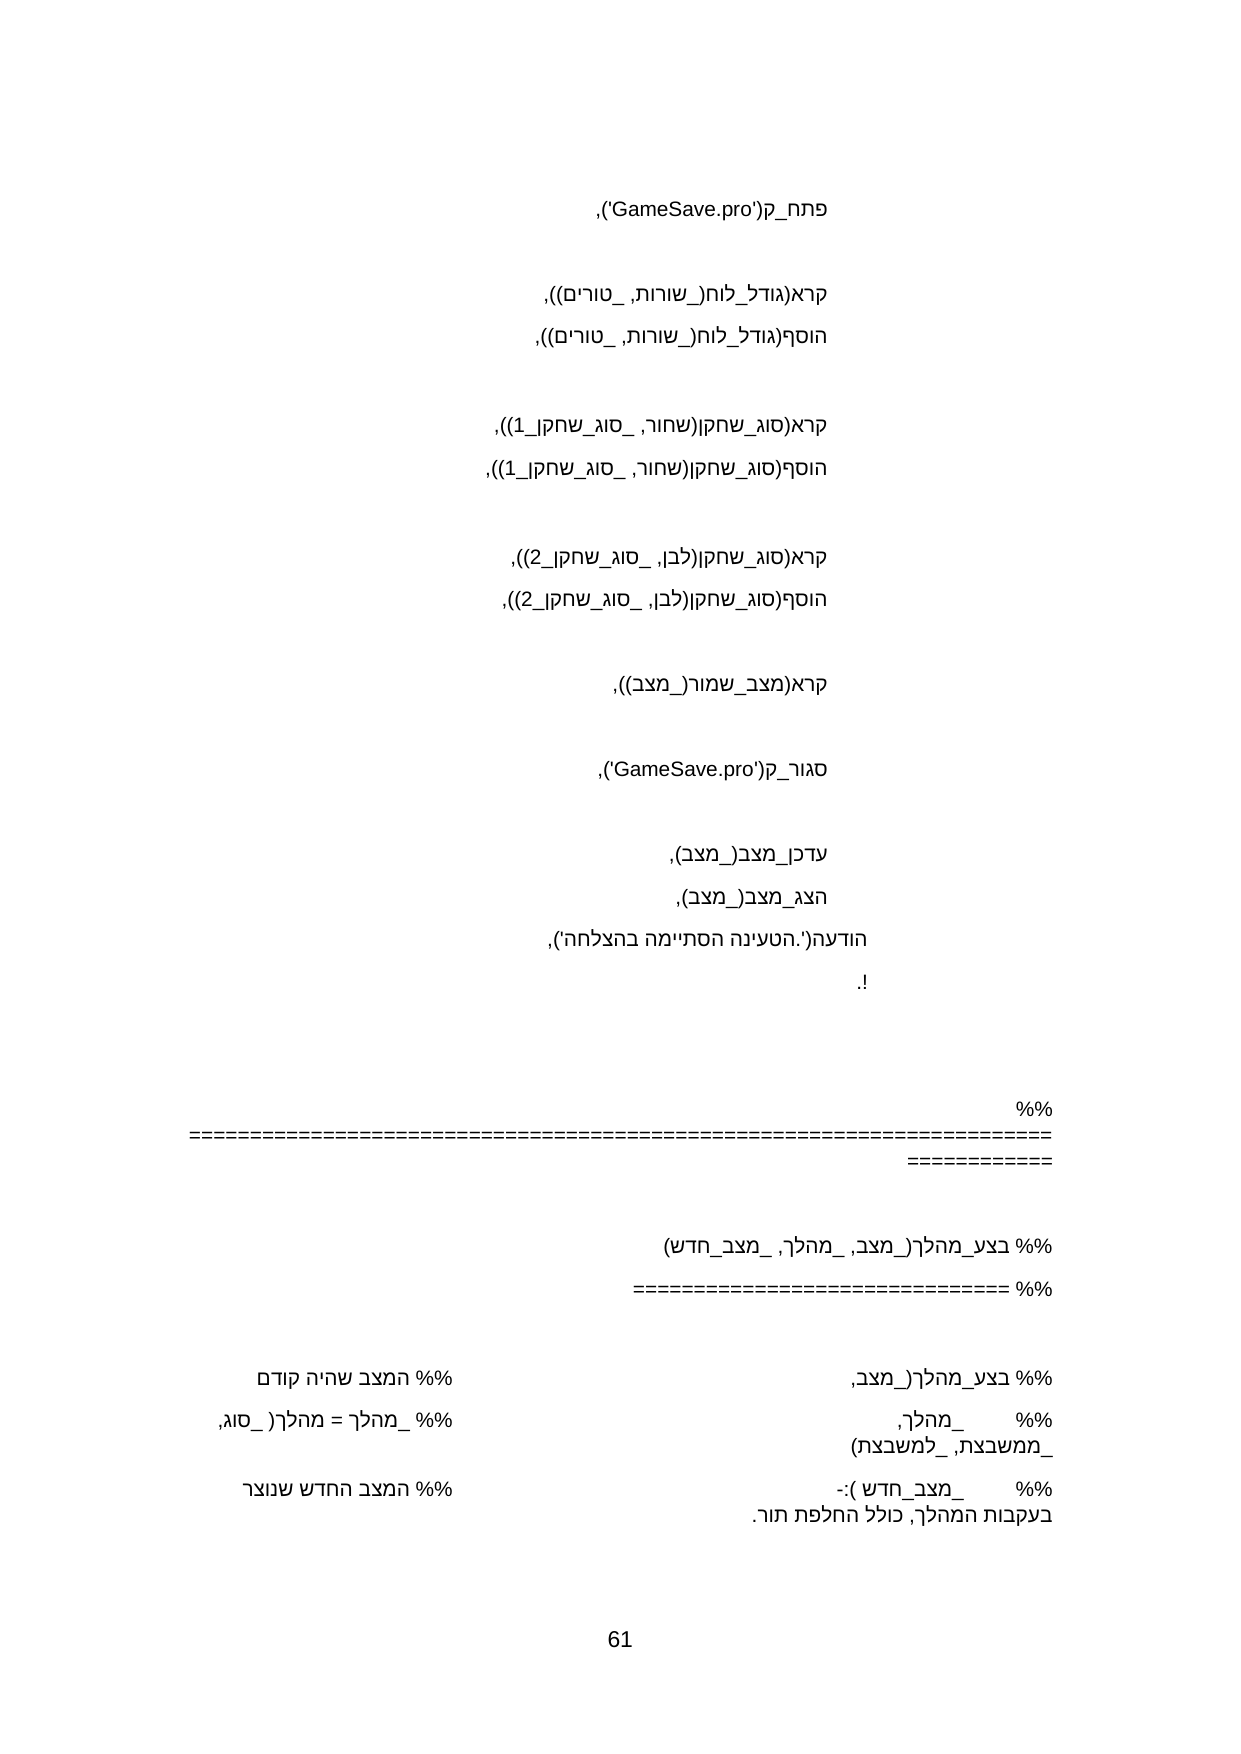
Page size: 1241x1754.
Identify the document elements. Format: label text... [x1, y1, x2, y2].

text קרא(מצב_שמור(_מצב)), [187, 672, 1053, 696]
text הוסף(גודל_לוח(_שורות, _טורים)), [187, 324, 1053, 348]
text הוסף(סוג_שחקן(שחור, _סוג_שחקן_1)), [187, 456, 1053, 479]
text %% בצע_מהלך(_מצב, %% המצב שהיה קודם [187, 1366, 1053, 1390]
text הודעה('.הטעינה הסתיימה בהצלחה'), [187, 927, 1053, 951]
text פתח_ק('GameSave.pro'), [187, 197, 1053, 221]
text הצג_מצב(_מצב), [187, 885, 1053, 909]
text עדכן_מצב(_מצב), [187, 842, 1053, 866]
text %% _מהלך, %% _מהלך = מהלך( _סוג, _ממשבצת, _למשבצת) [187, 1408, 1053, 1458]
text %% =============================== [187, 1276, 1053, 1300]
text %% בצע_מהלך(_מצב, _מהלך, _מצב_חדש) [187, 1234, 1053, 1258]
text %% =================================================================================== [187, 1097, 1053, 1173]
text סגור_ק('GameSave.pro'), [187, 757, 1053, 781]
text קרא(סוג_שחקן(שחור, _סוג_שחקן_1)), [187, 413, 1053, 437]
text הוסף(סוג_שחקן(לבן, _סוג_שחקן_2)), [187, 587, 1053, 611]
text %% _מצב_חדש ):- %% המצב החדש שנוצר בעקבות המהלך, כולל החלפת תור. [187, 1477, 1053, 1526]
text קרא(סוג_שחקן(לבן, _סוג_שחקן_2)), [187, 545, 1053, 569]
text !. [187, 970, 1053, 994]
text קרא(גודל_לוח(_שורות, _טורים)), [187, 282, 1053, 306]
